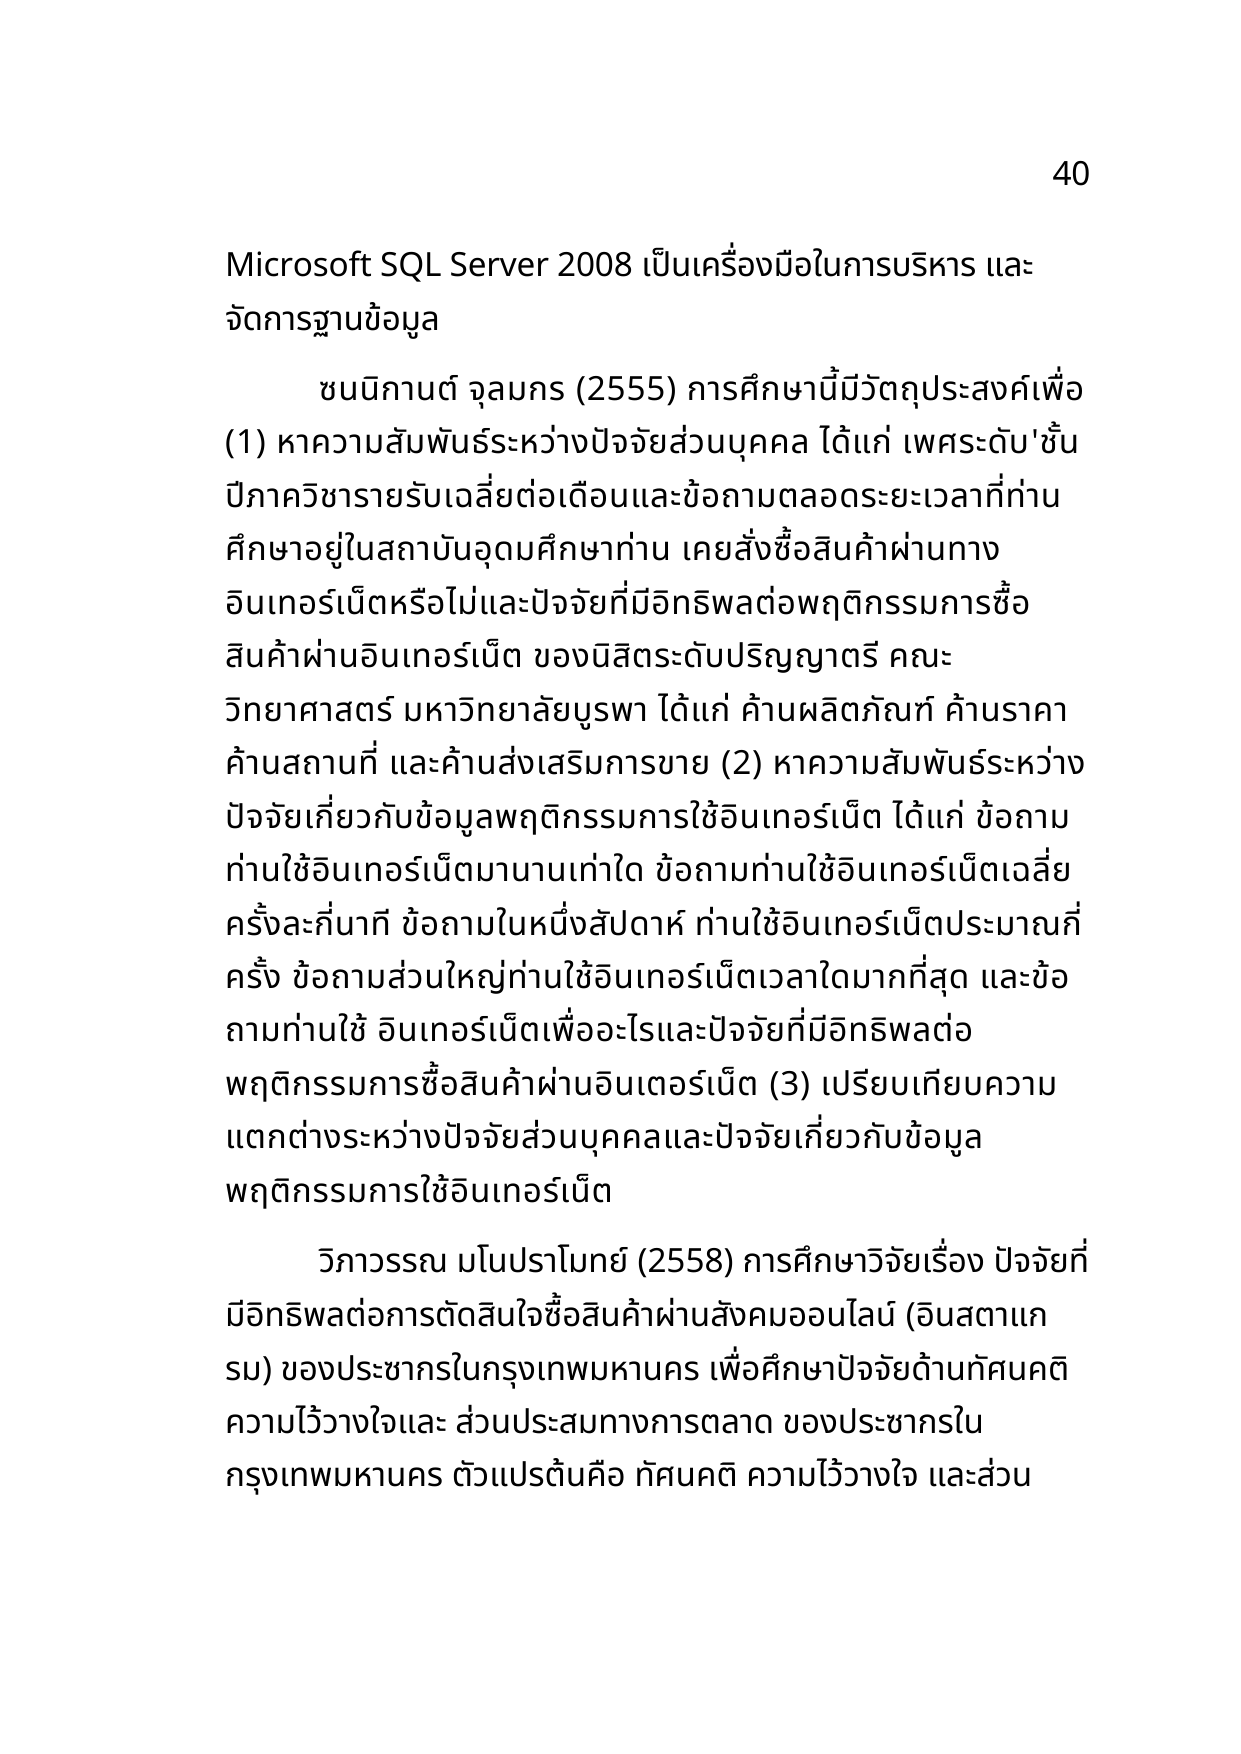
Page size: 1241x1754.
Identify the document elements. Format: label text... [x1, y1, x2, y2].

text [225, 1237, 1090, 1502]
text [225, 241, 1090, 345]
text ซนนิกานต์ จุลมกร (2555) การศึกษานี้มีวัตถุประสงค์เพื่อ (1) หาความสัมพันธ์ระหว่างปัจจัยส่วนบุคคล ได้แก่ เพศระดับ'ชั้นปีภาควิชารายรับเฉลี่ยต่อเดือนและข้อถามตลอดระยะเวลาที่ท่านศึกษาอยู่ในสถาบันอุดมศึกษาท่าน เคยสั่งซื้อสินค้าผ่านทางอินเทอร์เน็ตหรือไม่และปัจจัยที่มีอิทธิพลต่อพฤติกรรมการซื้อสินค้าผ่านอินเทอร์เน็ต ของนิสิตระดับปริญญาตรี คณะวิทยาศาสตร์ มหาวิทยาลัยบูรพา ได้แก่ ค้านผลิตภัณฑ์ ค้านราคา ค้านสถานที่ และค้านส่งเสริมการขาย (2) หาความสัมพันธ์ระหว่างปัจจัยเกี่ยวกับข้อมูลพฤติกรรมการใช้อินเทอร์เน็ต ได้แก่ ข้อถามท่านใช้อินเทอร์เน็ตมานานเท่าใด ข้อถามท่านใช้อินเทอร์เน็ตเฉลี่ยครั้งละกี่นาที ข้อถามในหนึ่งสัปดาห์ ท่านใช้อินเทอร์เน็ตประมาณกี่ครั้ง ข้อถามส่วนใหญ่ท่านใช้อินเทอร์เน็ตเวลาใดมากที่สุด และข้อถามท่านใช้ อินเทอร์เน็ตเพื่ออะไรและปัจจัยที่มีอิทธิพลต่อพฤติกรรมการซื้อสินค้าผ่านอินเตอร์เน็ต (3) เปรียบเทียบความ แตกต่างระหว่างปัจจัยส่วนบุคคลและปัจจัยเกี่ยวกับข้อมูลพฤติกรรมการใช้อินเทอร์เน็ต [225, 364, 1090, 1217]
